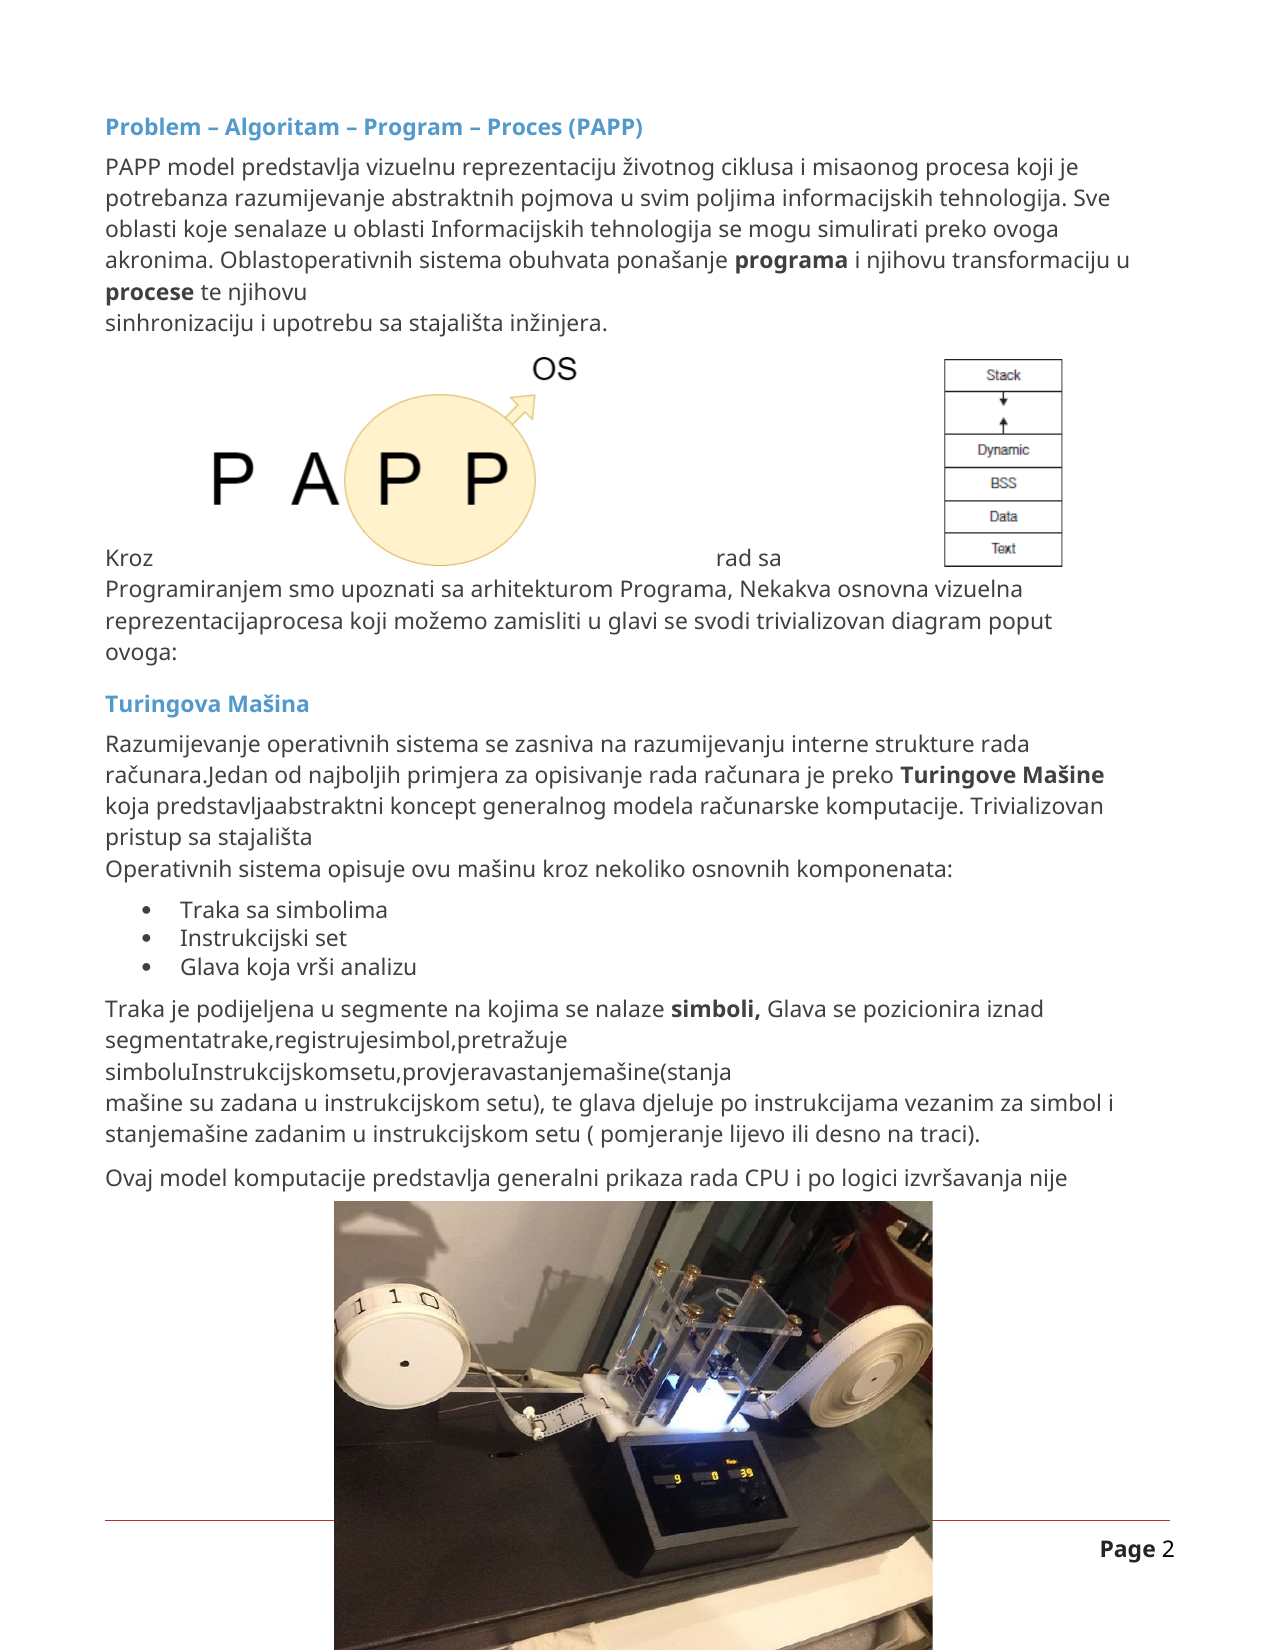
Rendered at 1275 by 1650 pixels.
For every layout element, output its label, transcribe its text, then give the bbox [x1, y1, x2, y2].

picture [334, 1201, 933, 1650]
text PAPP model predstavlja vizuelnu reprezentaciju životnog ciklusa i misaonog procesa koji je potrebanza razumijevanje abstraktnih pojmova u svim poljima informacijskih tehnologija. Sve oblasti koje senalaze u oblasti Informacijskih tehnologija se mogu simulirati preko ovoga akronima. Oblastoperativnih sistema obuhvata ponašanje programa i njihovu transformaciju u procese te njihovu [105, 150, 1148, 307]
text Razumijevanje operativnih sistema se zasniva na razumijevanju interne strukture rada računara.Jedan od najboljih primjera za opisivanje rada računara je preko Turingove Mašine koja predstavljaabstraktni koncept generalnog modela računarske komputacije. Trivializovan pristup sa stajališta [105, 727, 1146, 852]
subtitle Turingova Mašina [105, 688, 1171, 719]
list Traka sa simbolima [142, 896, 1171, 924]
text mašine su zadana u instrukcijskom setu), te glava djeluje po instrukcijama vezanim za simbol i stanjemašine zadanim u instrukcijskom setu ( pomjeranje lijevo ili desno na traci). [105, 1087, 1157, 1149]
text Operativnih sistema opisuje ovu mašinu kroz nekoliko osnovnih komponenata: [105, 852, 1171, 884]
text Traka je podijeljena u segmente na kojima se nalaze simboli, Glava se pozicionira iznad segmentatrake,registrujesimbol,pretražuje simboluInstrukcijskomsetu,provjeravastanjemašine(stanja [105, 993, 1171, 1087]
picture [179, 351, 716, 567]
list Glava koja vrši analizu [142, 952, 1171, 981]
text sinhronizaciju i upotrebu sa stajališta inžinjera. [105, 307, 1171, 338]
picture [944, 359, 1063, 567]
list Instrukcijski set [142, 924, 1171, 952]
text Programiranjem smo upoznati sa arhitekturom Programa, Nekakva osnovna vizuelna reprezentacijaprocesa koji možemo zamisliti u glavi se svodi trivializovan diagram poput ovoga: [105, 573, 1130, 667]
subtitle Problem – Algoritam – Program – Proces (PAPP) [105, 111, 1171, 142]
